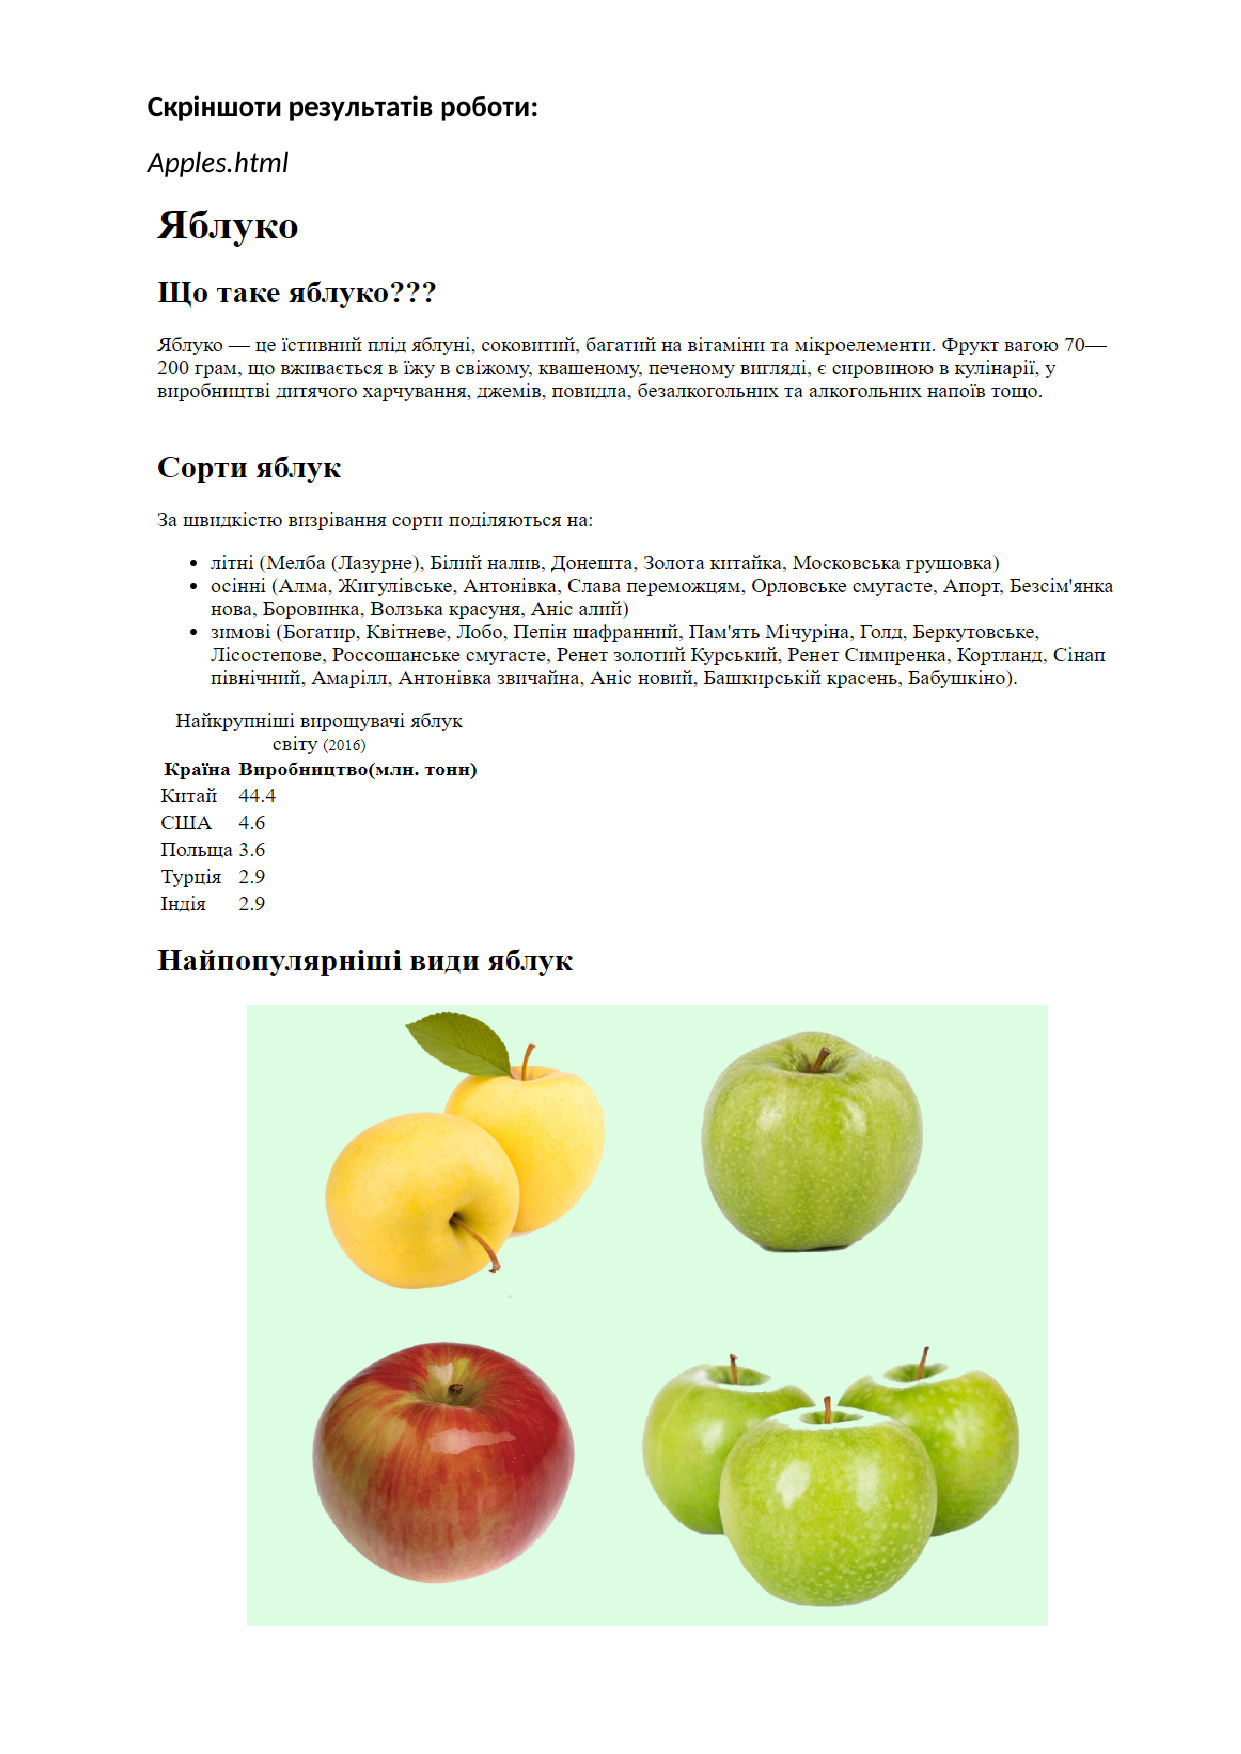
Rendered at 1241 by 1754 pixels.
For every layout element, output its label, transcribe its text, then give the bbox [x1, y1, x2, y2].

picture [147, 198, 1151, 1627]
text Apples.html [148, 144, 1152, 179]
text Скріншоти результатів роботи: [148, 88, 1152, 124]
